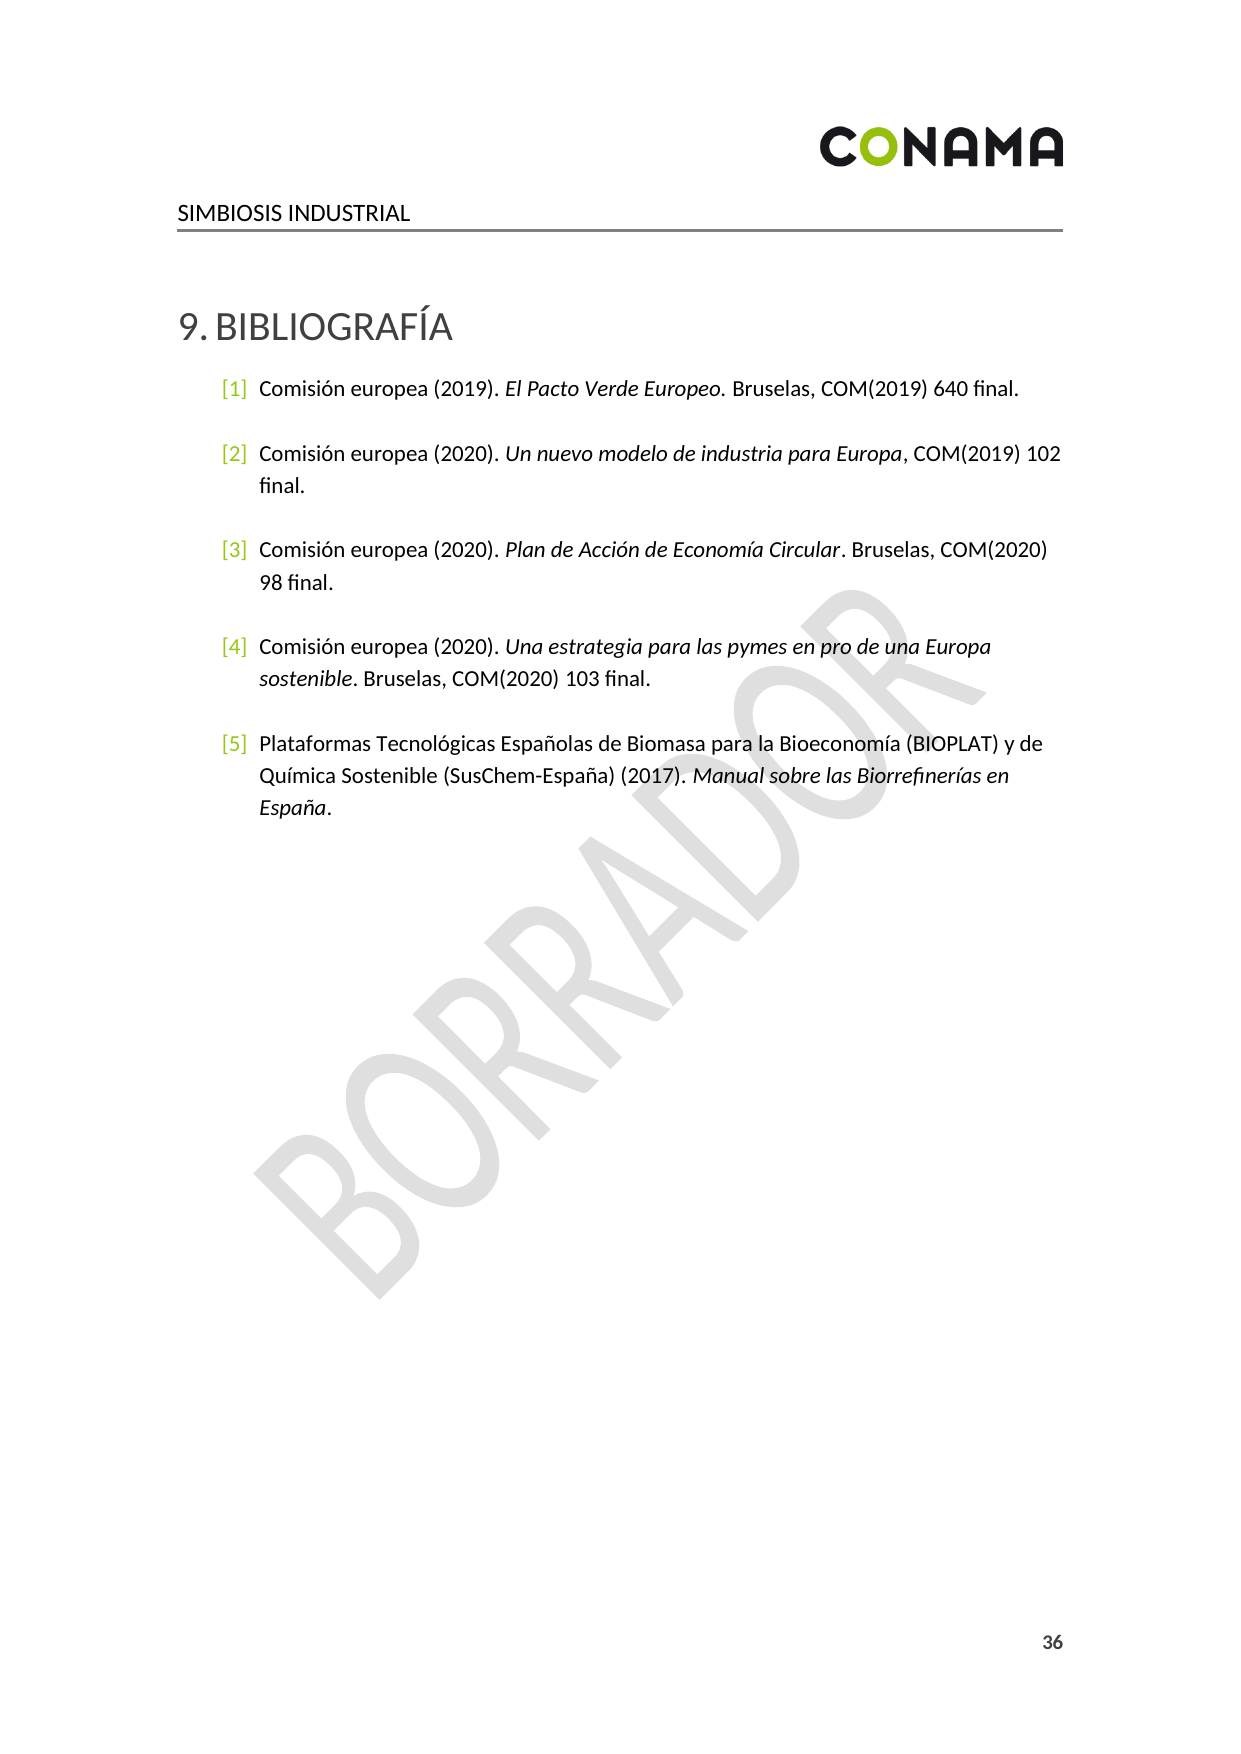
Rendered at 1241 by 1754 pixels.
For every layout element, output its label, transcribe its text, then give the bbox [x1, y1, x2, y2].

list Plataformas Tecnológicas Españolas de Biomasa para la Bioeconomía (BIOPLAT) y de Química Sostenible (SusChem-España) (2017). Manual sobre las Biorrefinerías en España. [222, 729, 1063, 821]
list Comisión europea (2020). Una estrategia para las pymes en pro de una Europa sostenible. Bruselas, COM(2020) 103 final. [222, 632, 1063, 692]
list Comisión europea (2020). Un nuevo modelo de industria para Europa, COM(2019) 102 final. [222, 439, 1063, 499]
subtitle Bibliografía [177, 301, 1063, 349]
list Comisión europea (2020). Plan de Acción de Economía Circular. Bruselas, COM(2020) 98 final. [222, 536, 1063, 596]
picture [819, 126, 1064, 167]
list Comisión europea (2019). El Pacto Verde Europeo. Bruselas, COM(2019) 640 final. [222, 374, 1063, 403]
